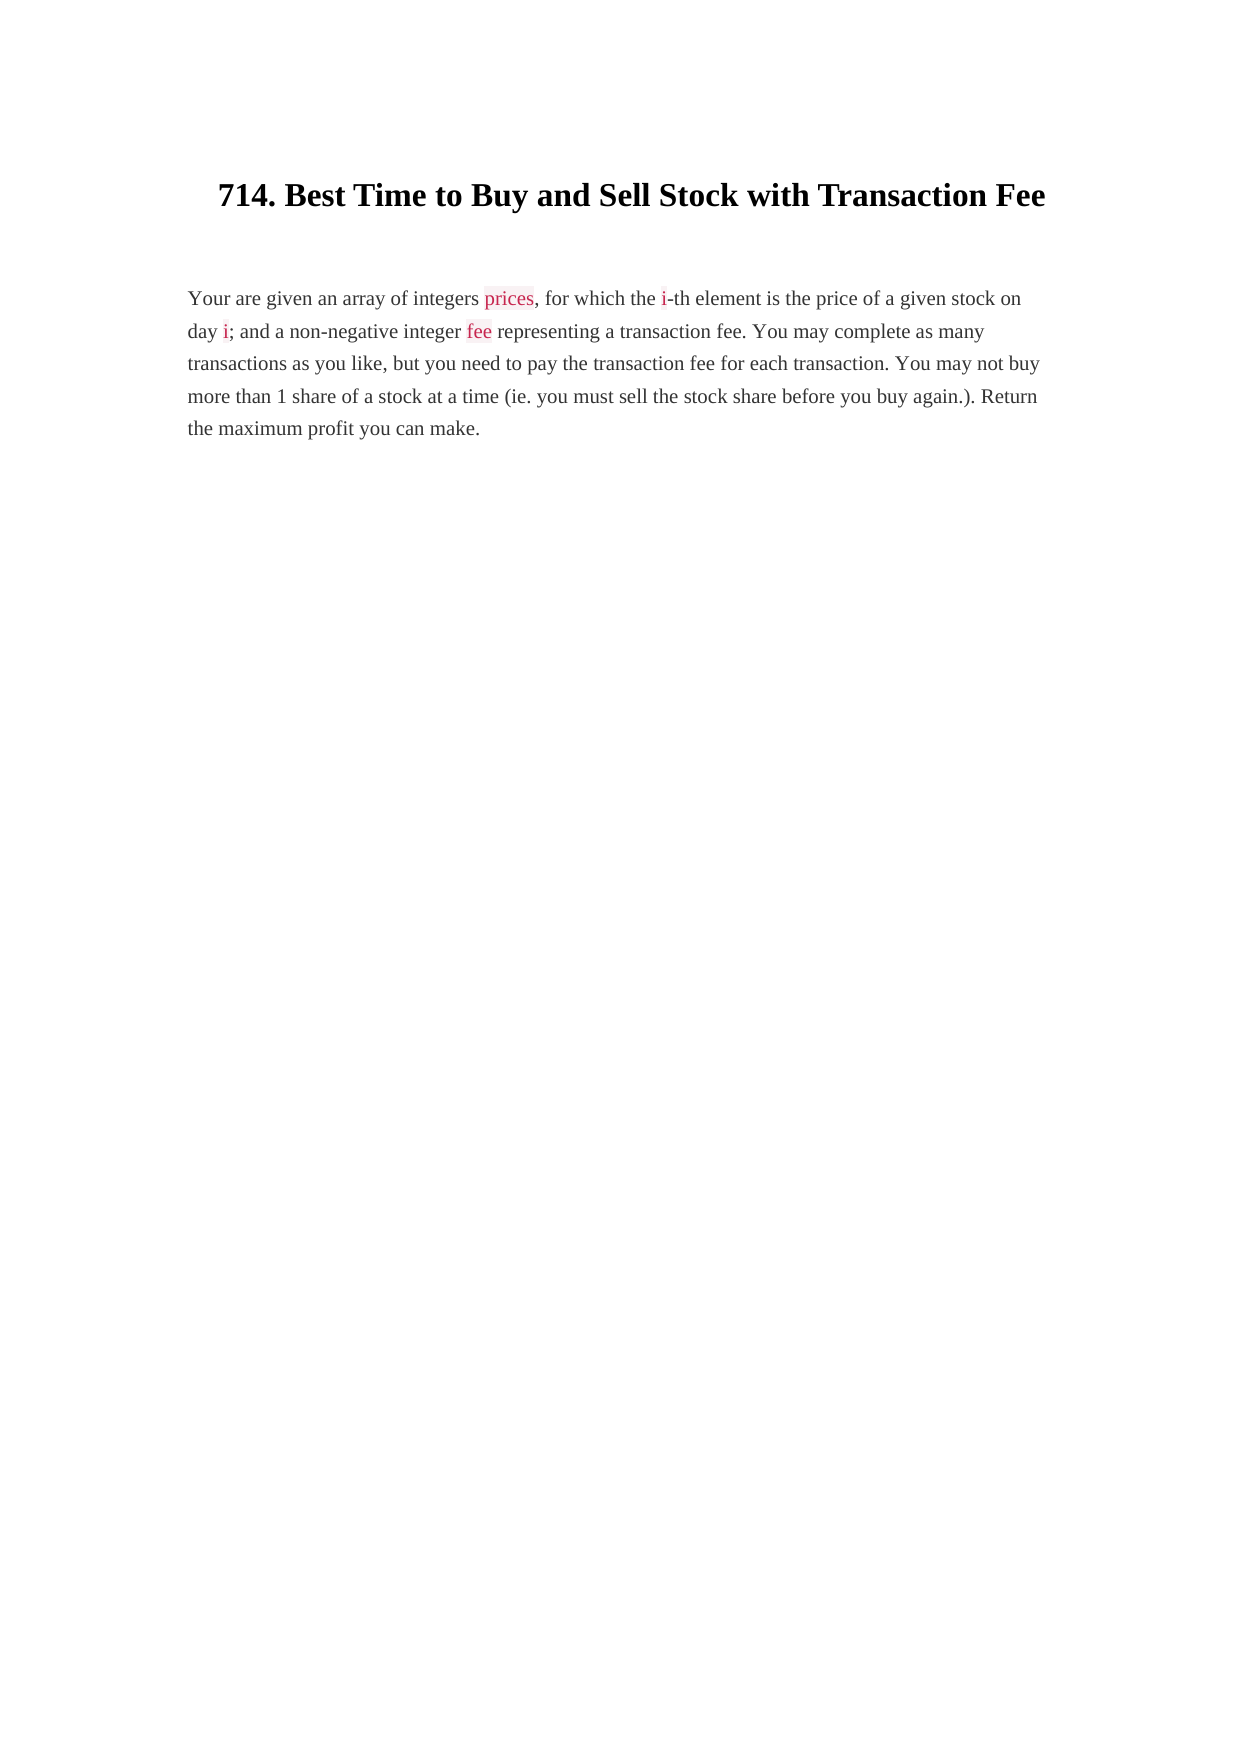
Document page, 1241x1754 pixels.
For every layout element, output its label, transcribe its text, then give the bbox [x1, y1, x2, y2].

text Your are given an array of integers prices, for which the i-th element is the price of a given stock on day i; and a non-negative integer fee representing a transaction fee. You may complete as many transactions as you like, but you need to pay the transaction fee for each transaction. You may not buy more than 1 share of a stock at a time (ie. you must sell the stock share before you buy again.). Return the maximum profit you can make. [187, 282, 1053, 444]
subtitle 714. Best Time to Buy and Sell Stock with Transaction Fee [187, 162, 1053, 227]
